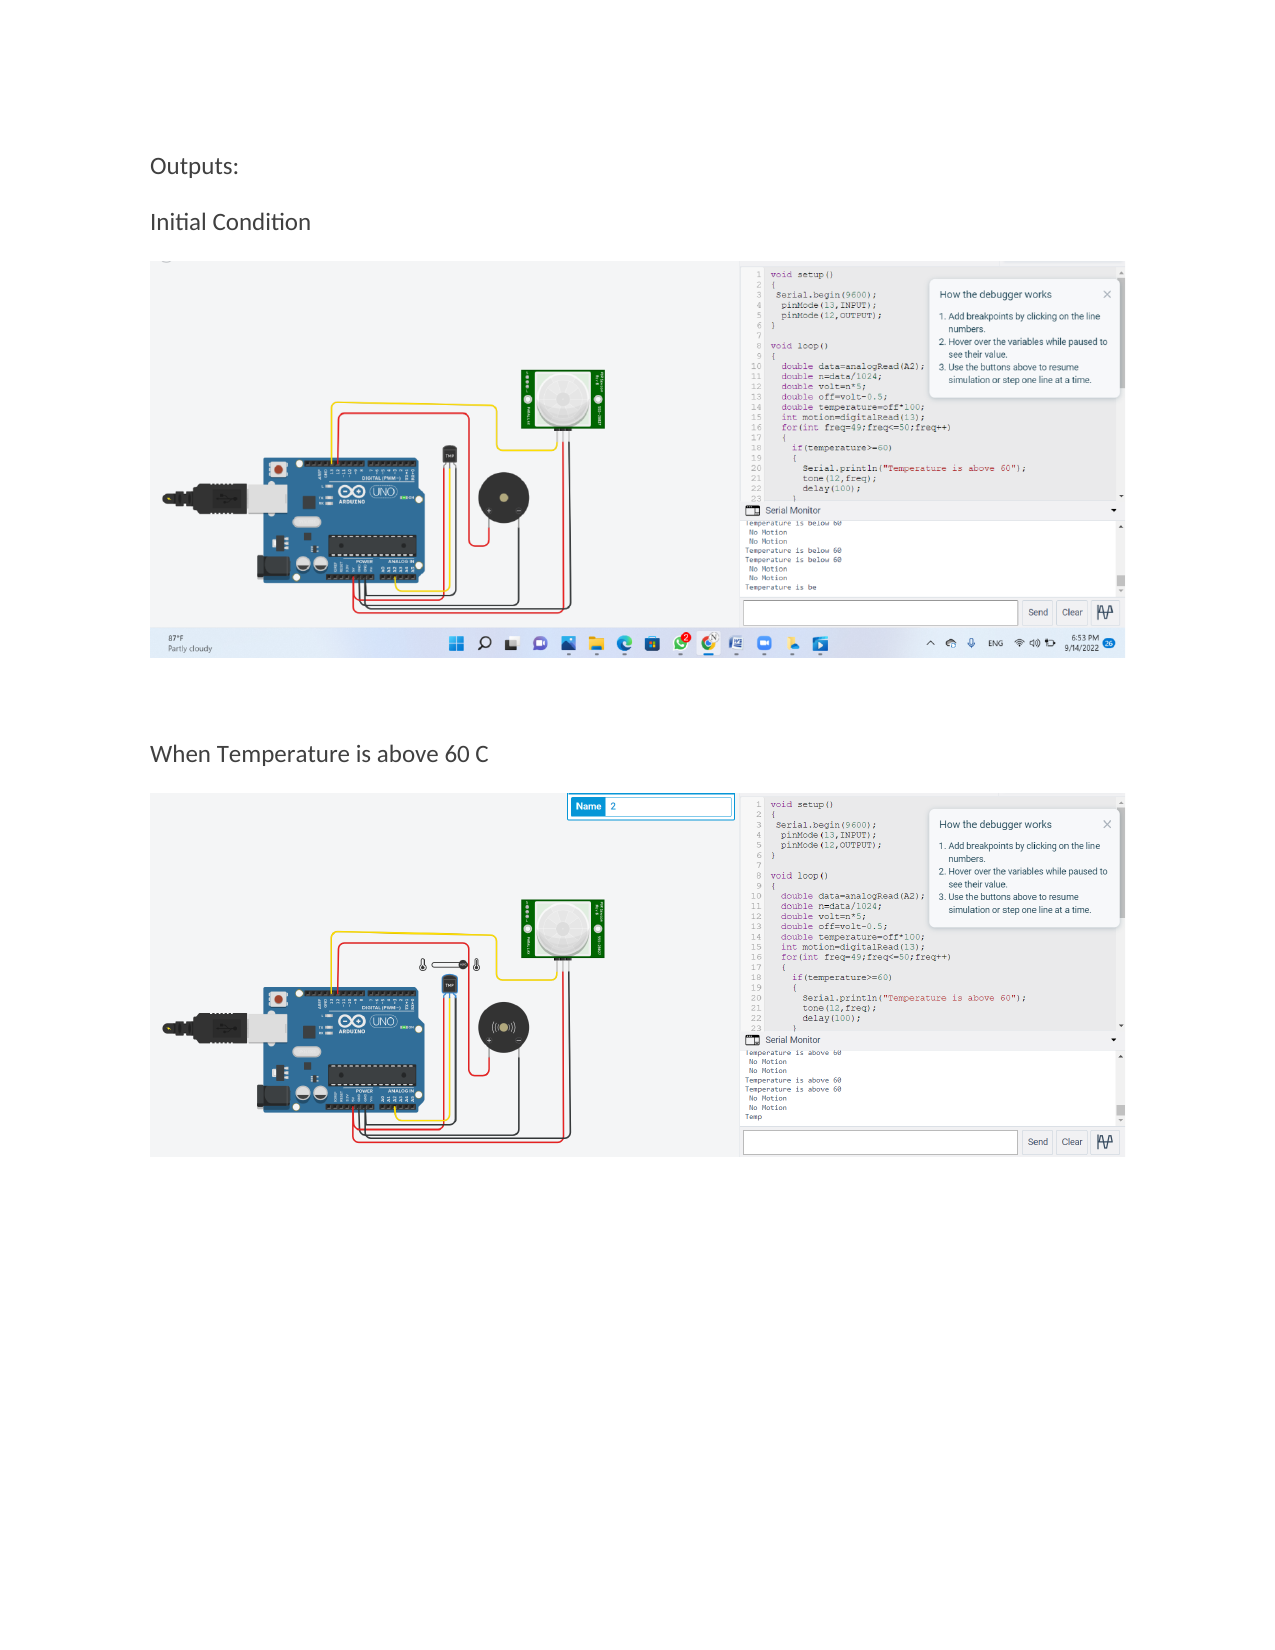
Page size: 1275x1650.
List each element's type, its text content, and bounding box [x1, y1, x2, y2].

text Initial Condition [150, 206, 1125, 236]
picture [150, 261, 1125, 658]
text When Temperature is above 60 C [150, 738, 1125, 769]
picture [150, 793, 1125, 1157]
text Outputs: [150, 150, 1125, 181]
